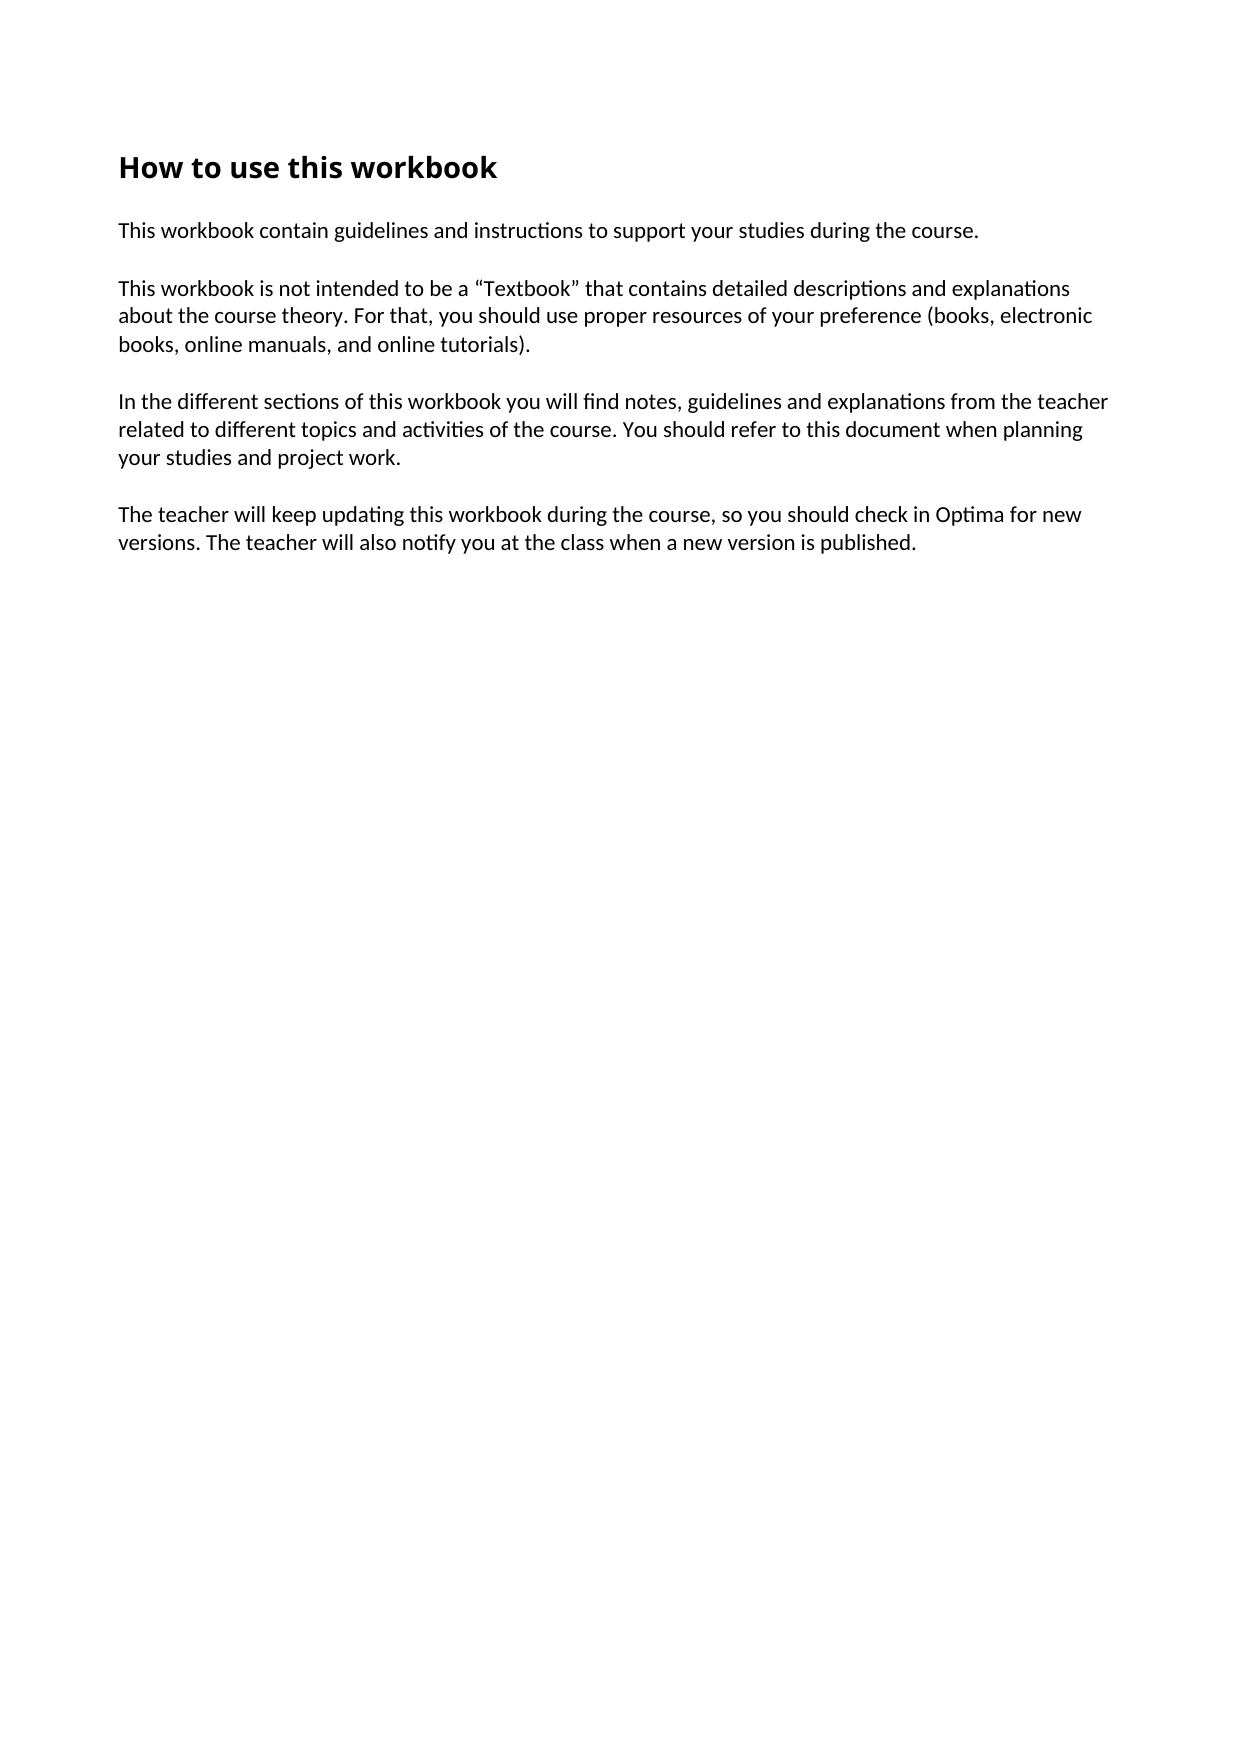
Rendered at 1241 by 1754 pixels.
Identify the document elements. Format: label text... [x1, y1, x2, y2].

text In the different sections of this workbook you will find notes, guidelines and explanations from the teacher related to different topics and activities of the course. You should refer to this document when planning your studies and project work. [118, 387, 1122, 471]
text The teacher will keep updating this workbook during the course, so you should check in Optima for new versions. The teacher will also notify you at the class when a new version is published. [118, 500, 1122, 556]
text This workbook contain guidelines and instructions to support your studies during the course. [118, 216, 1122, 244]
text This workbook is not intended to be a “Textbook” that contains detailed descriptions and explanations about the course theory. For that, you should use proper resources of your preference (books, electronic books, online manuals, and online tutorials). [118, 274, 1122, 358]
subtitle How to use this workbook [118, 148, 1122, 187]
